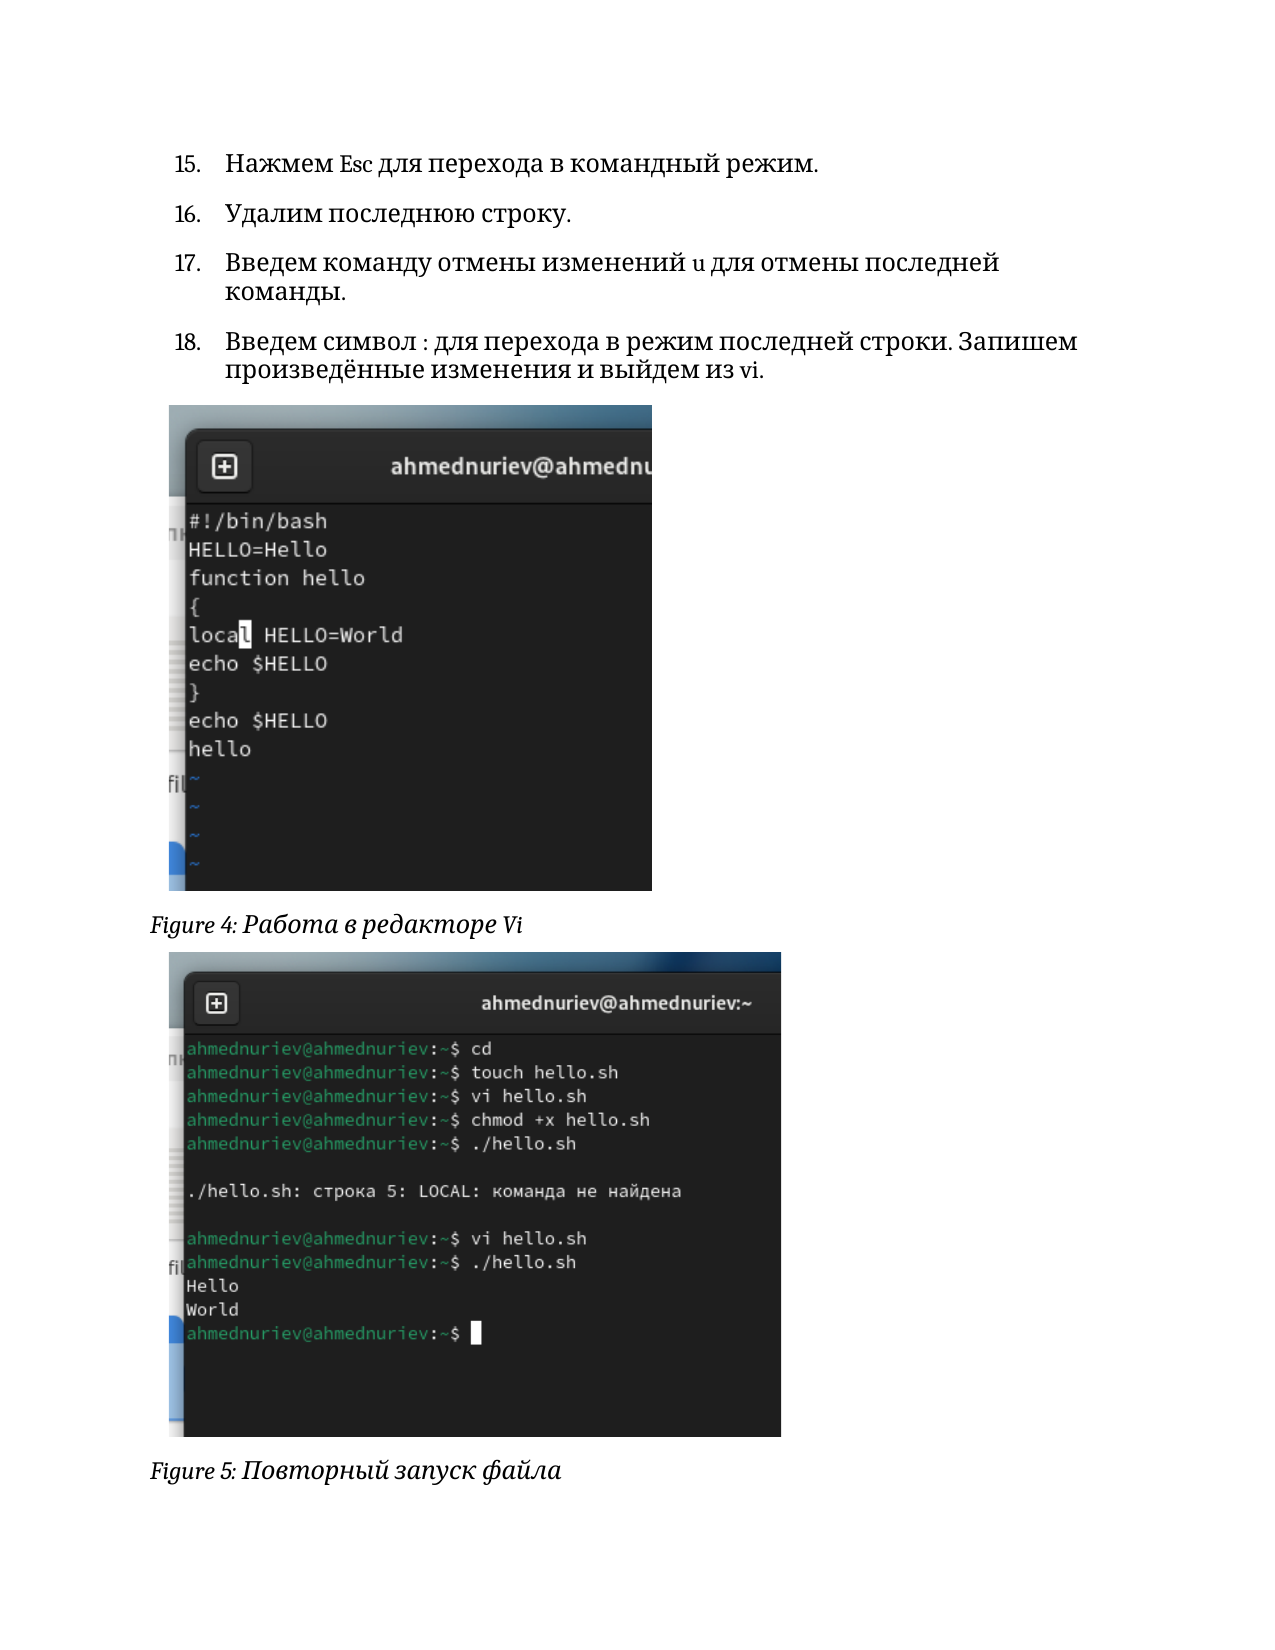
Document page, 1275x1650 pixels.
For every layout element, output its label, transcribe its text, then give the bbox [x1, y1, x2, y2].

list Введем символ : для перехода в режим последней строки. Запишем произведённые изменения и выйдем из vi. [175, 327, 1125, 385]
list Введем команду отмены изменений u для отмены последней команды. [175, 249, 1125, 307]
list Нажмем Esc для перехода в командный режим. [175, 150, 1125, 179]
picture [168, 405, 652, 891]
text Figure 5: Повторный запуск файла [150, 1457, 1125, 1486]
picture [168, 952, 782, 1437]
text Figure 4: Работа в редакторе Vi [150, 911, 1125, 940]
list Удалим последнюю строку. [175, 199, 1125, 228]
